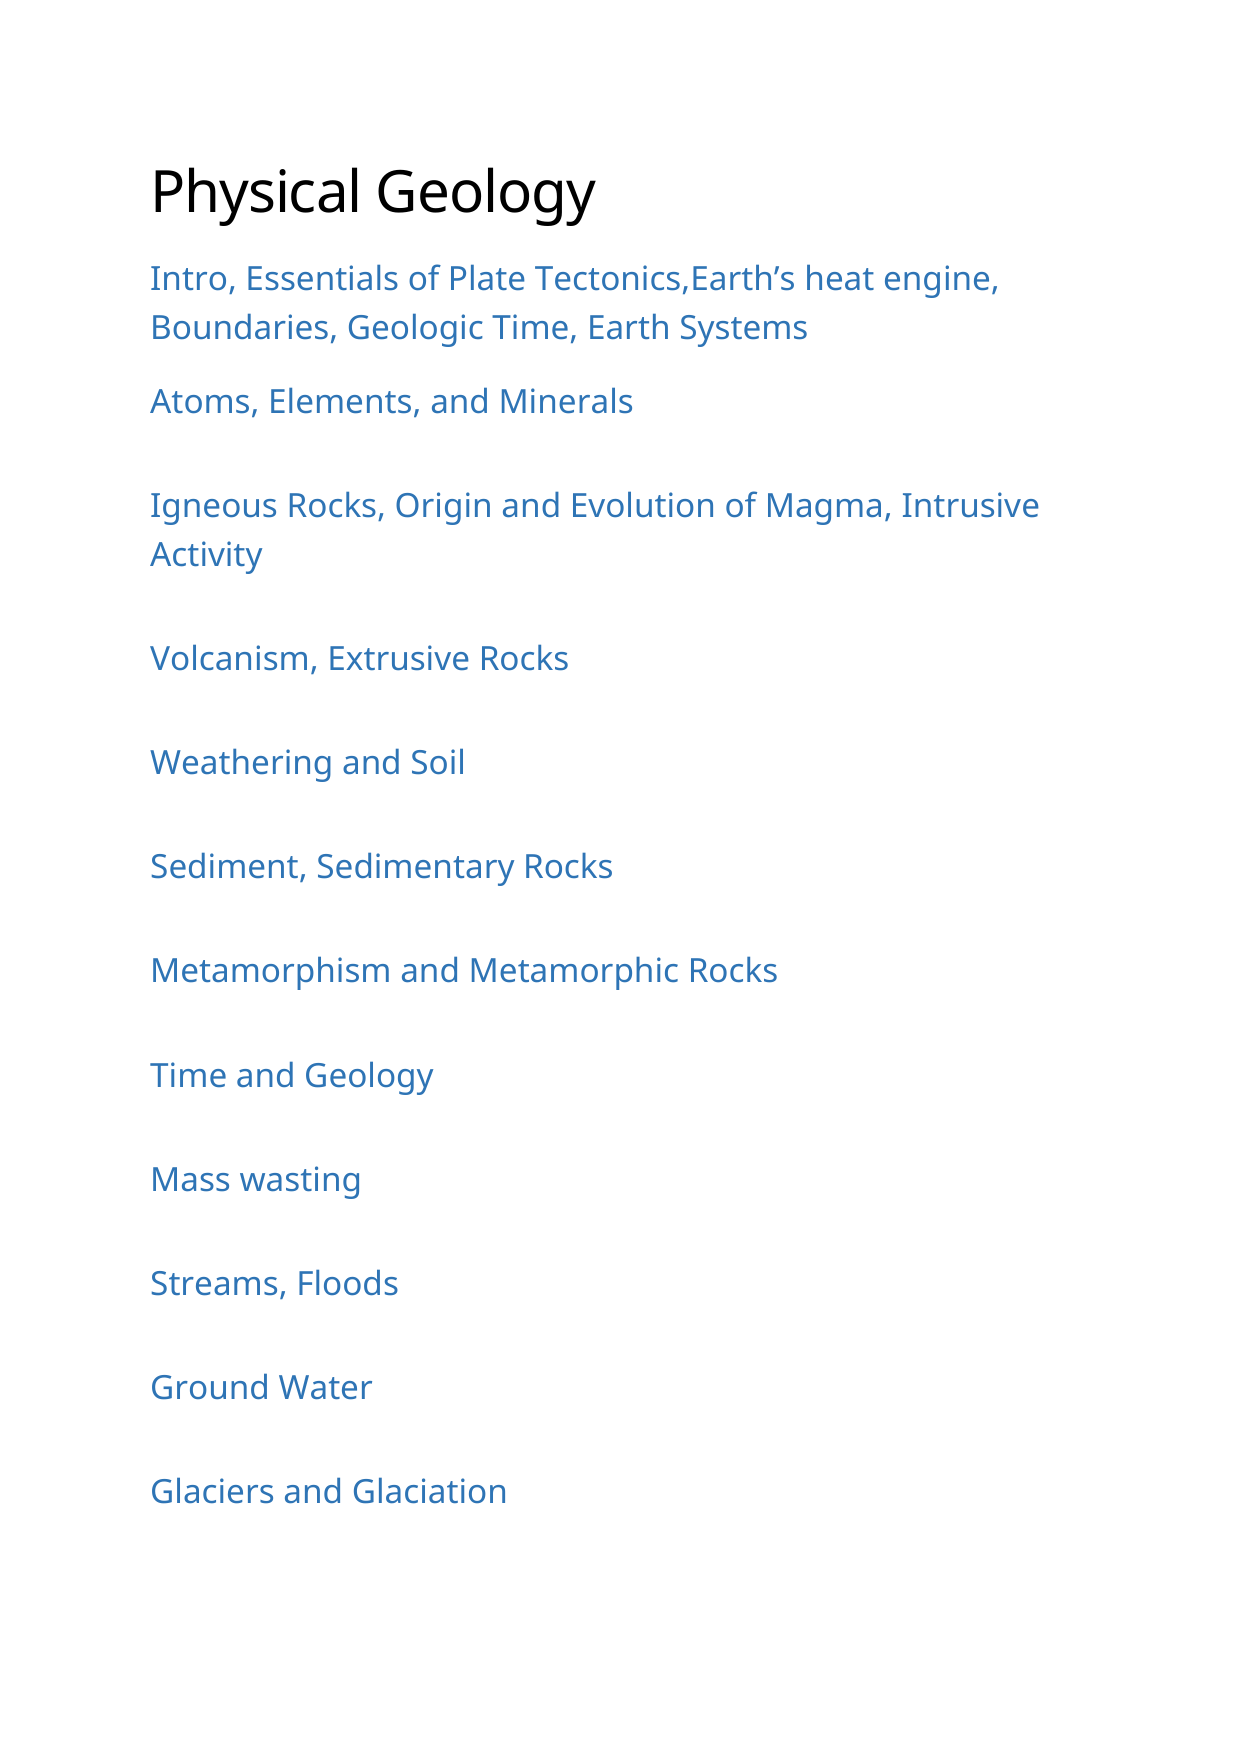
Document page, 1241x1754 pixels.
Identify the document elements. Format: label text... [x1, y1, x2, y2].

subtitle Volcanism, Extrusive Rocks [150, 635, 1090, 680]
subtitle Sediment, Sedimentary Rocks [150, 843, 1090, 888]
subtitle Atoms, Elements, and Minerals [150, 377, 1090, 423]
title Physical Geology [150, 150, 1090, 229]
subtitle Glaciers and Glaciation [150, 1468, 1090, 1513]
subtitle Streams, Floods [150, 1260, 1090, 1305]
subtitle Igneous Rocks, Origin and Evolution of Magma, Intrusive Activity [150, 482, 1090, 576]
subtitle Ground Water [150, 1364, 1090, 1409]
subtitle Metamorphism and Metamorphic Rocks [150, 947, 1090, 993]
subtitle Intro, Essentials of Plate Tectonics,Earth’s heat engine, Boundaries, Geologic Time, Earth Systems [150, 254, 1090, 349]
subtitle Weathering and Soil [150, 739, 1090, 784]
subtitle Mass wasting [150, 1156, 1090, 1201]
subtitle Time and Geology [150, 1051, 1090, 1097]
